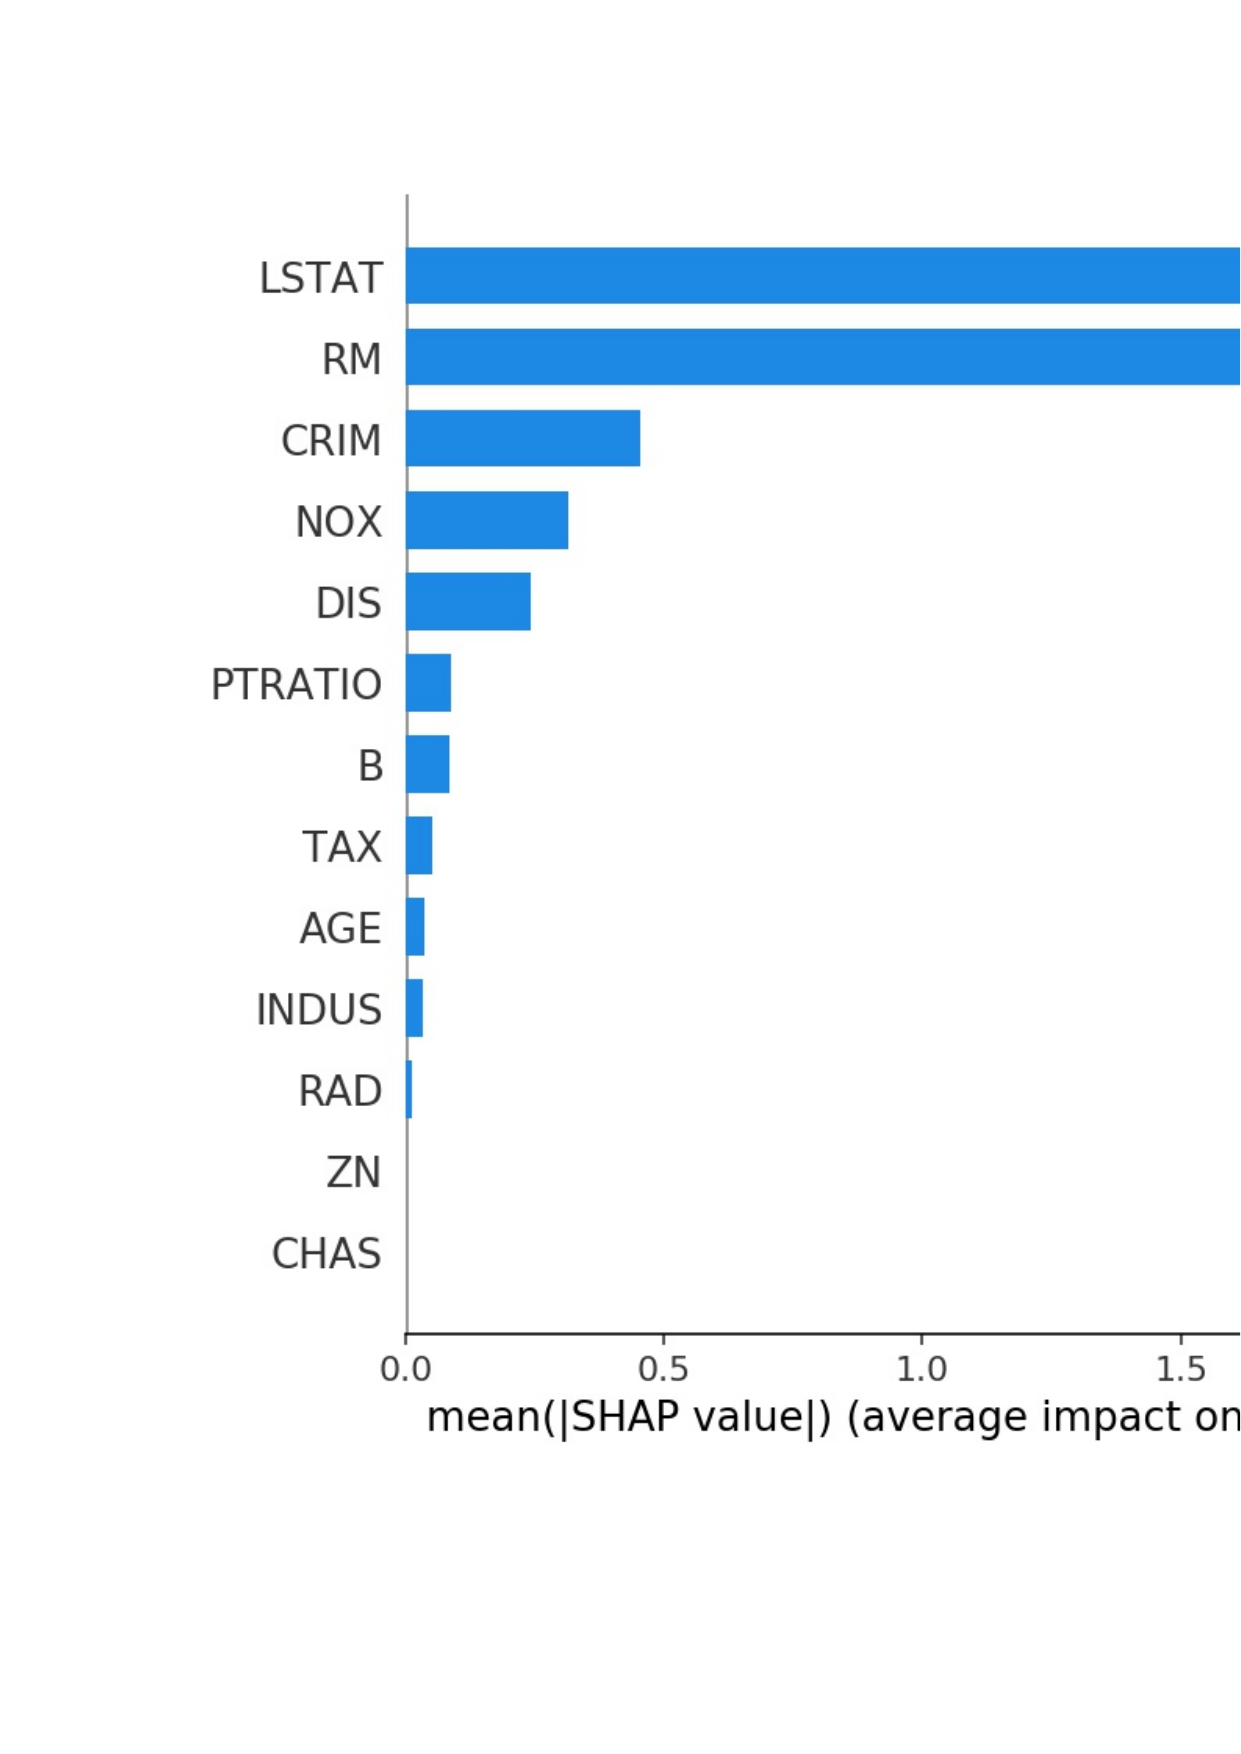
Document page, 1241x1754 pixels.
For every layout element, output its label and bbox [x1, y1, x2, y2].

picture [187, 168, 1241, 1464]
